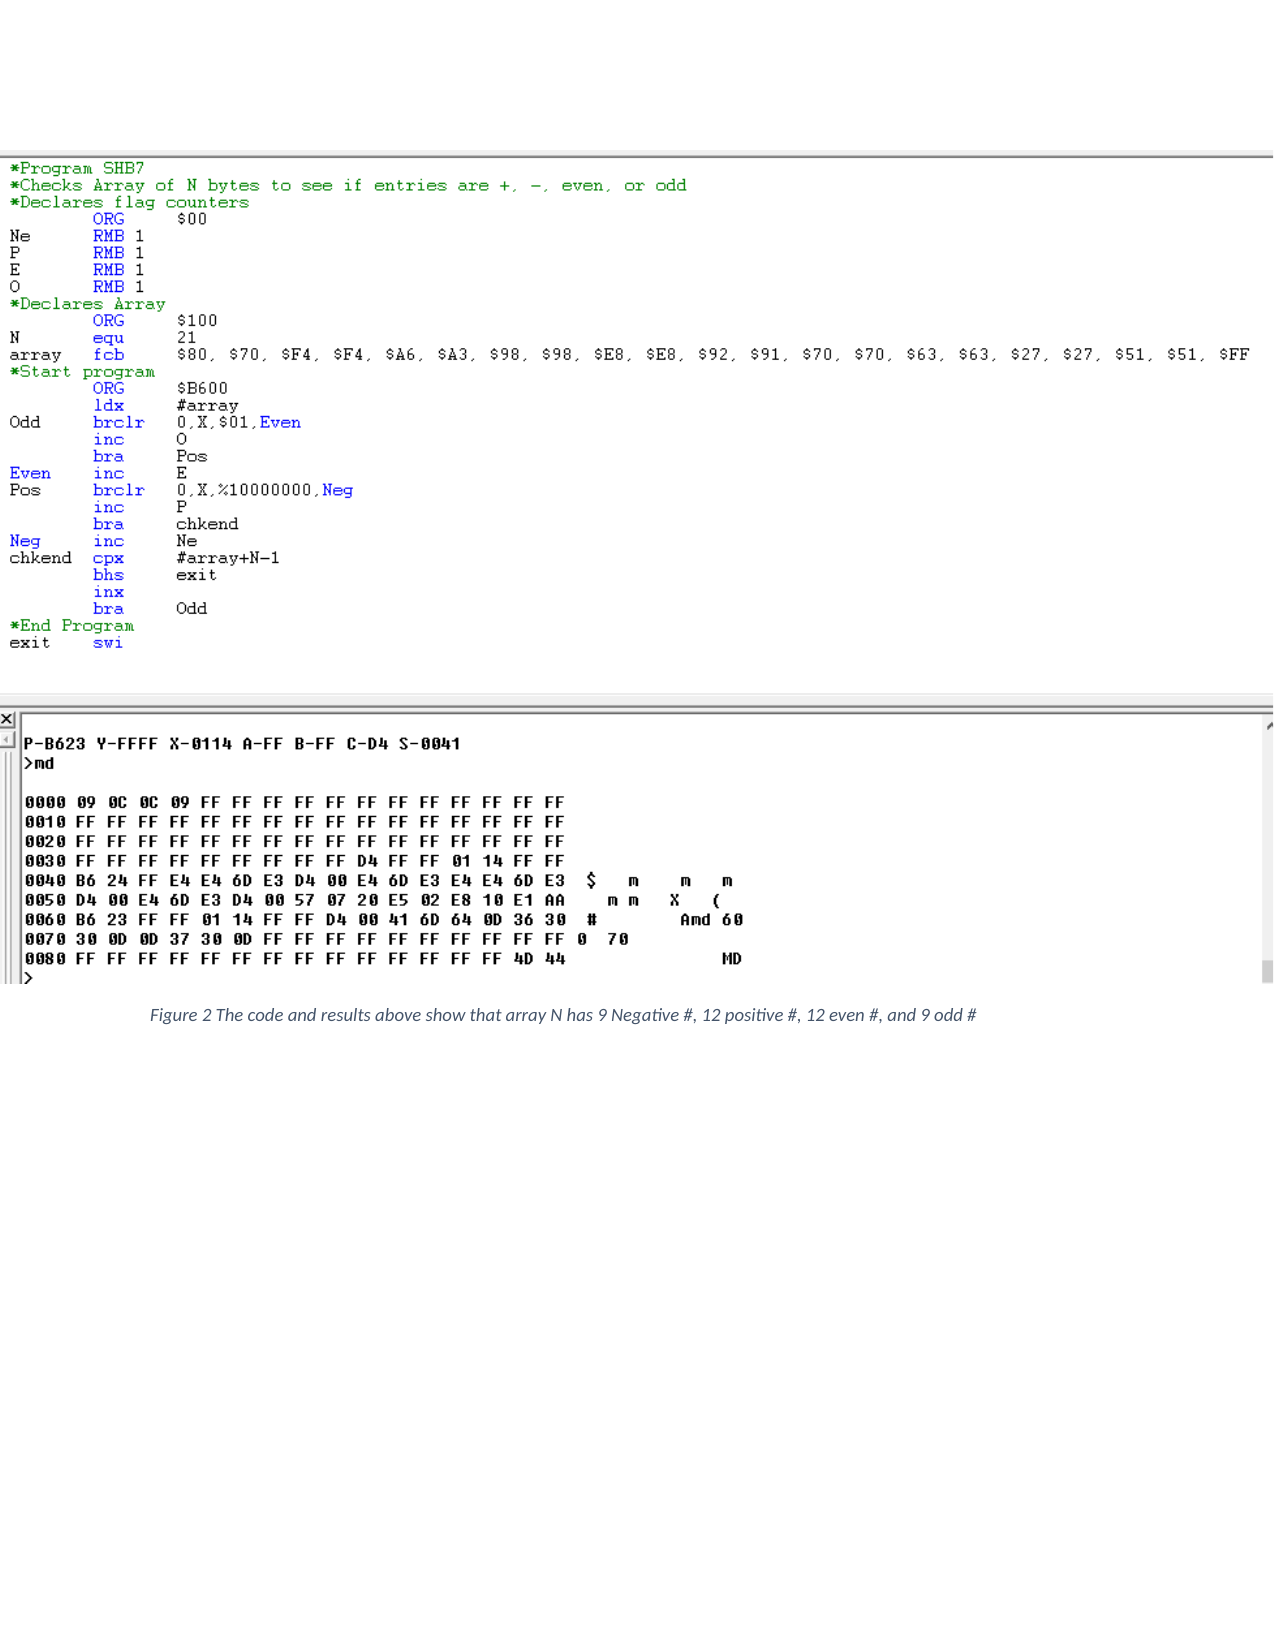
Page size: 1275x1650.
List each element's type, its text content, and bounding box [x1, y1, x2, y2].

picture [0, 150, 1274, 984]
text Figure 2 The code and results above show that array N has 9 Negative #, 12 positive #, 12 even #, and 9 odd # [150, 1003, 1125, 1026]
